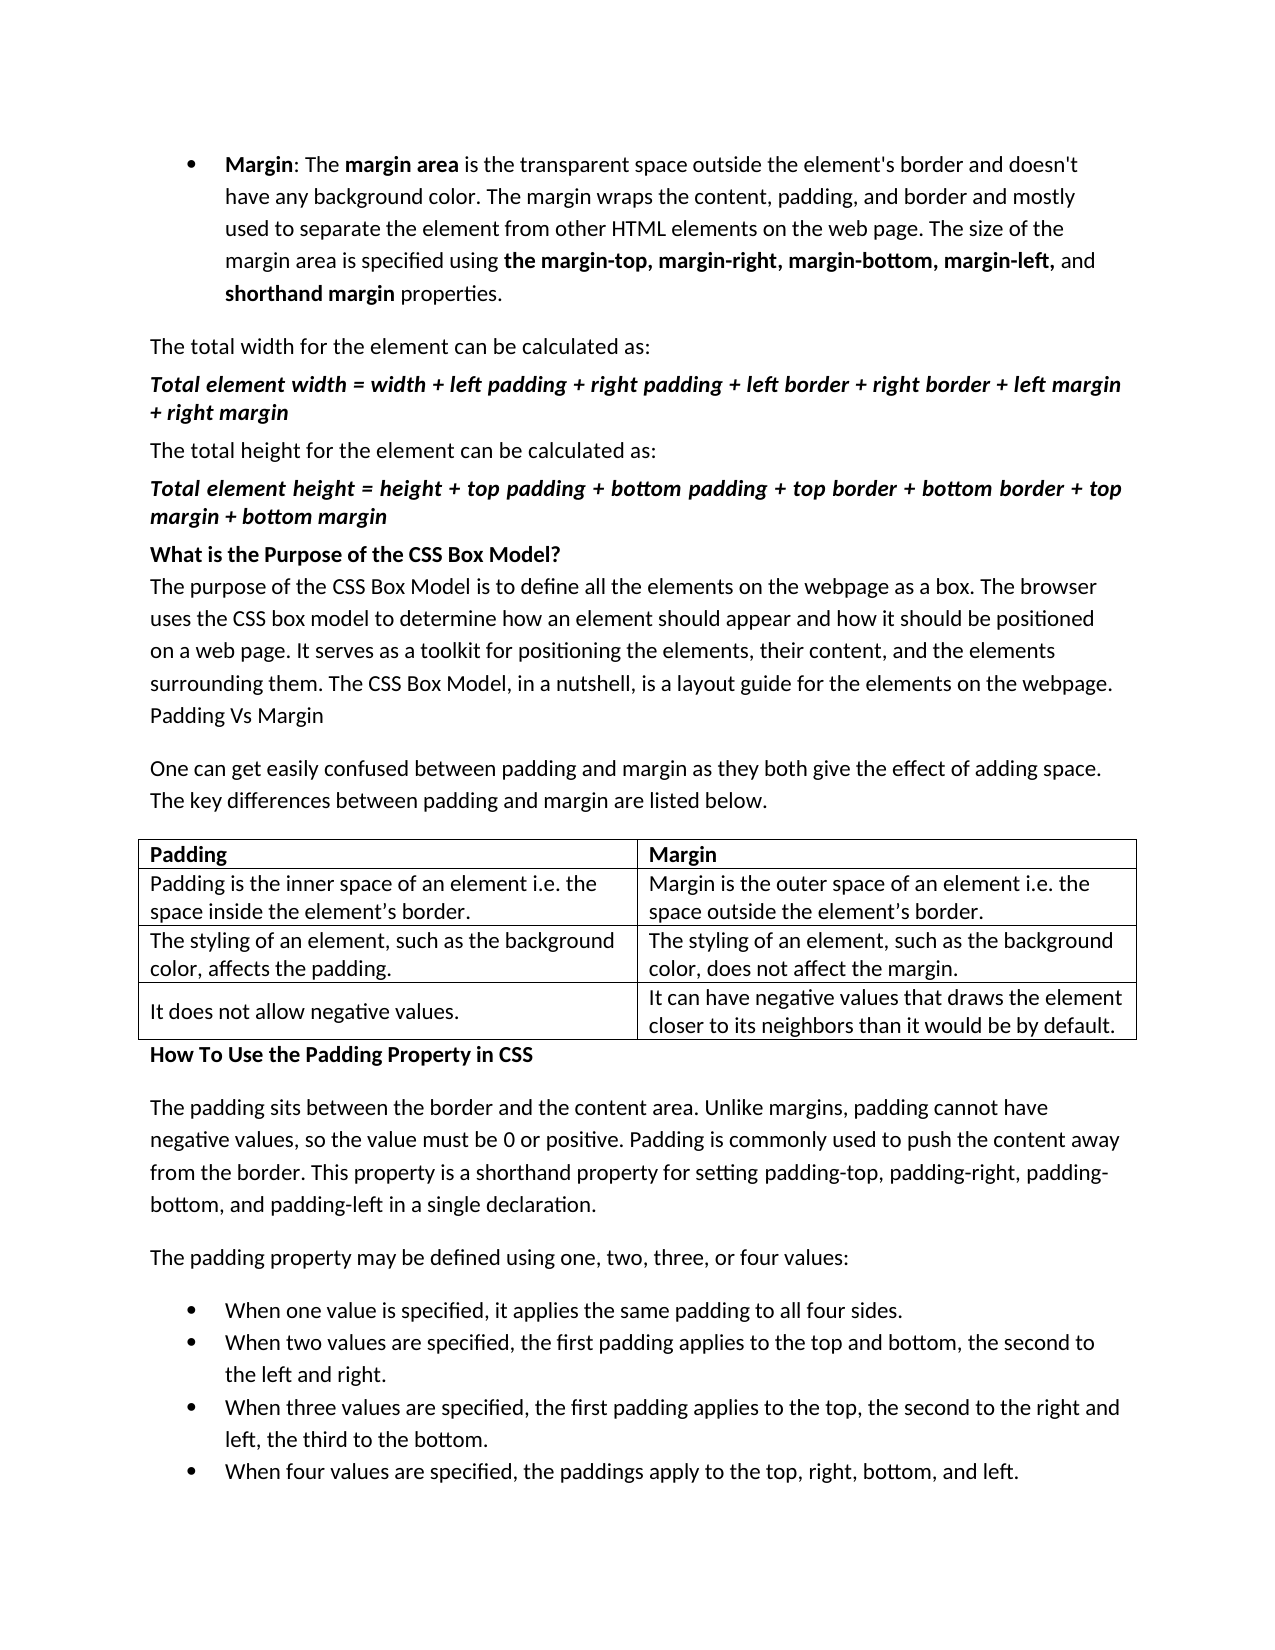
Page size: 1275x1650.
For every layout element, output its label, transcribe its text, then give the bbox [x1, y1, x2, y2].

text The padding property may be defined using one, two, three, or four values: [150, 1243, 1125, 1271]
table_cell The styling of an element, such as the background color, affects the padding. [139, 926, 637, 982]
table_cell Margin is the outer space of an element i.e. the space outside the element’s border. [638, 869, 1136, 925]
text The total height for the element can be calculated as: [150, 436, 1125, 464]
list When four values are specified, the paddings apply to the top, right, bottom, and left. [187, 1457, 1125, 1485]
text The purpose of the CSS Box Model is to define all the elements on the webpage as a box. The browser uses the CSS box model to determine how an element should appear and how it should be positioned on a web page. It serves as a toolkit for positioning the elements, their content, and the elements surrounding them. The CSS Box Model, in a nutshell, is a layout guide for the elements on the webpage. [150, 572, 1125, 697]
table_cell It can have negative values that draws the element closer to its neighbors than it would be by default. [638, 983, 1136, 1039]
text The padding sits between the border and the content area. Unlike margins, padding cannot have negative values, so the value must be 0 or positive. Padding is commonly used to push the content away from the border. This property is a shorthand property for setting padding-top, padding-right, padding-bottom, and padding-left in a single declaration. [150, 1093, 1125, 1218]
table_cell Padding is the inner space of an element i.e. the space inside the element’s border. [139, 869, 637, 925]
text Padding Vs Margin [150, 701, 1125, 729]
text One can get easily confused between padding and margin as they both give the effect of adding space. The key differences between padding and margin are listed below. [150, 754, 1125, 814]
list When one value is specified, it applies the same padding to all four sides. [187, 1296, 1125, 1324]
text How To Use the Padding Property in CSS [150, 1040, 1125, 1068]
table_header Padding [139, 840, 637, 868]
text Total element height = height + top padding + bottom padding + top border + bottom border + top margin + bottom margin [150, 474, 1125, 530]
list When three values are specified, the first padding applies to the top, the second to the right and left, the third to the bottom. [187, 1393, 1125, 1453]
text What is the Purpose of the CSS Box Model? [150, 540, 1125, 568]
table_header Margin [638, 840, 1136, 868]
list Margin: The margin area is the transparent space outside the element's border and doesn't have any background color. The margin wraps the content, padding, and border and mostly used to separate the element from other HTML elements on the web page. The size of the margin area is specified using the margin-top, margin-right, margin-bottom, margin-left, and shorthand margin properties. [187, 150, 1125, 307]
table_cell The styling of an element, such as the background color, does not affect the margin. [638, 926, 1136, 982]
list When two values are specified, the first padding applies to the top and bottom, the second to the left and right. [187, 1328, 1125, 1388]
text The total width for the element can be calculated as: [150, 332, 1125, 360]
table_cell It does not allow negative values. [139, 983, 637, 1039]
text Total element width = width + left padding + right padding + left border + right border + left margin + right margin [150, 370, 1125, 426]
